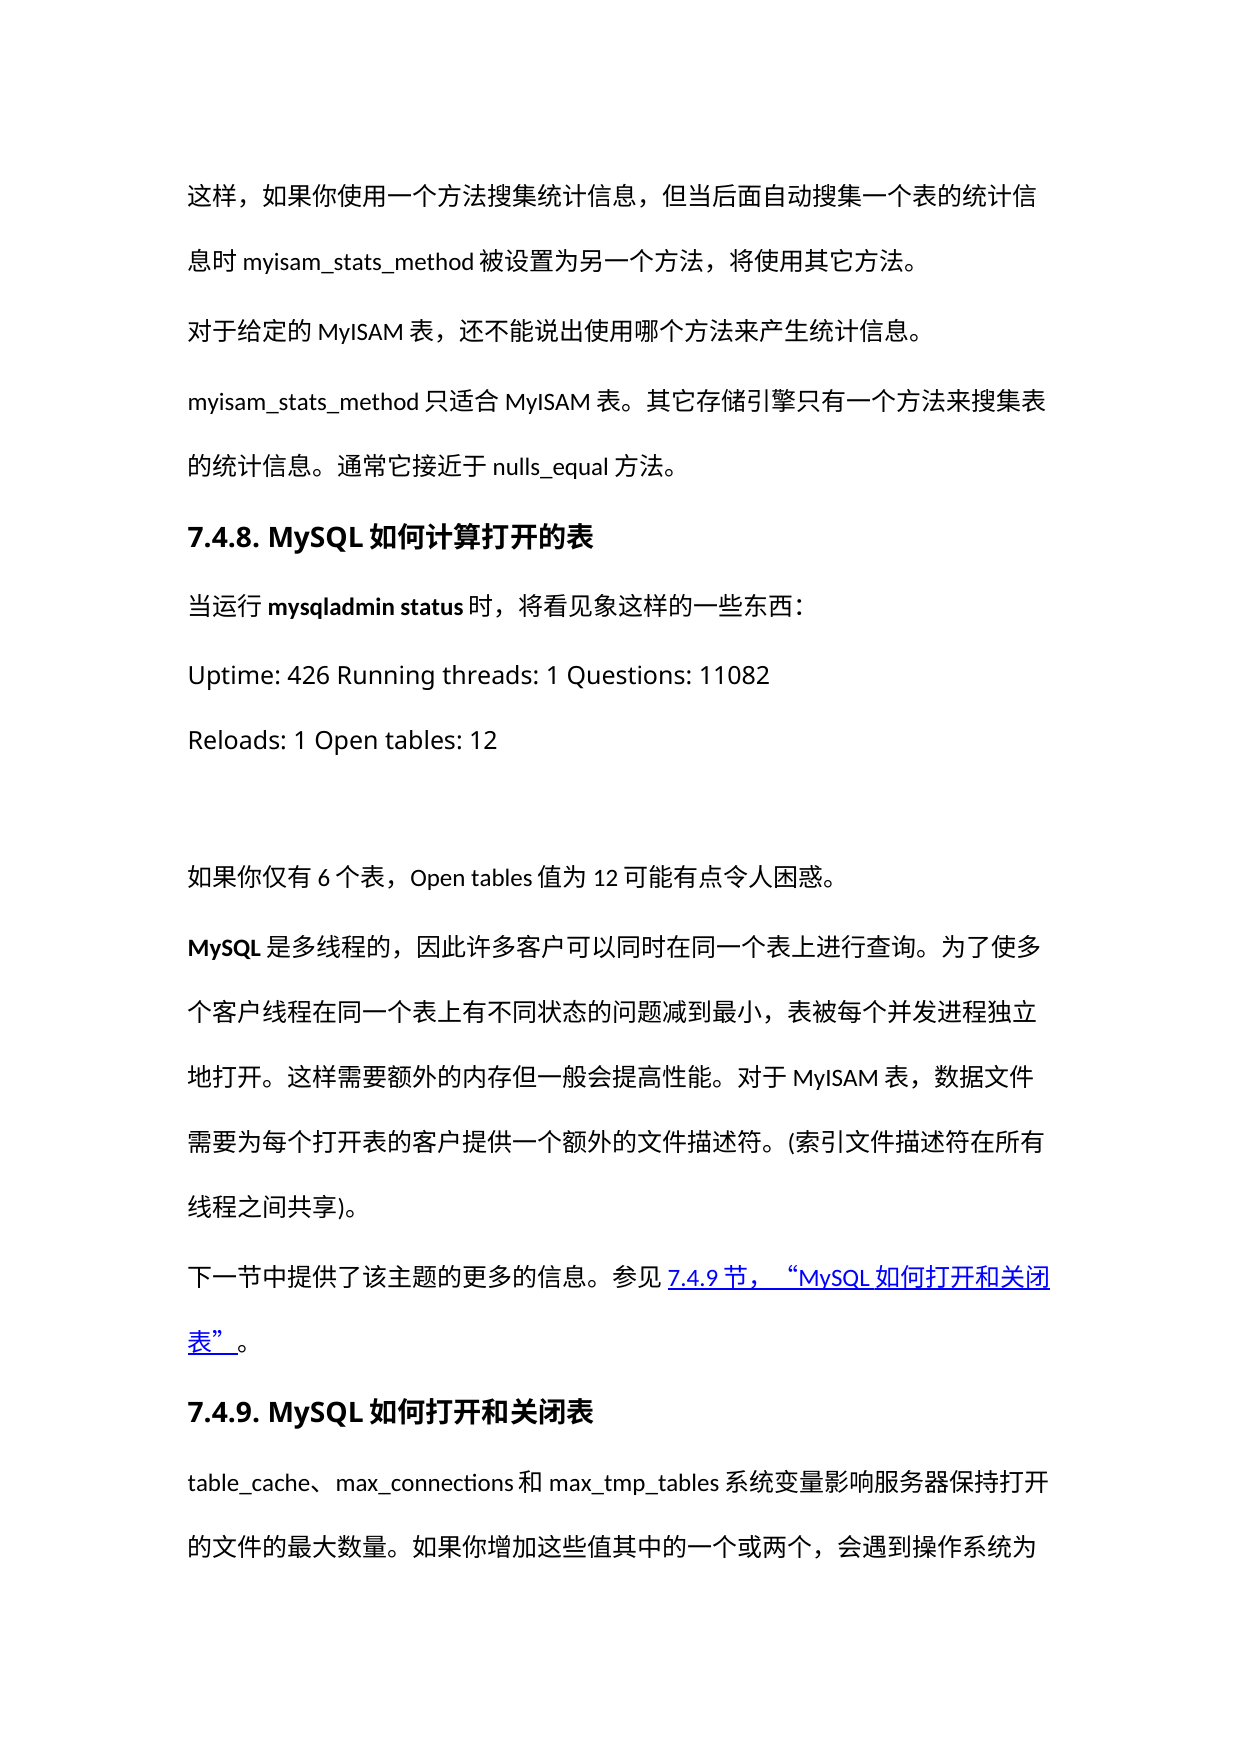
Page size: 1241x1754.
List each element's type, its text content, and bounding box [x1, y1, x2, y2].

text Uptime: 426 Running threads: 1 Questions: 11082 [187, 642, 1053, 707]
text 对于给定的MyISAM表，还不能说出使用哪个方法来产生统计信息。 [187, 297, 1053, 362]
text 下一节中提供了该主题的更多的信息。参见7.4.9节，“MySQL如何打开和关闭表”。 [187, 1243, 1053, 1373]
subtitle 7.4.8. MySQL如何计算打开的表 [187, 502, 1053, 567]
text MySQL是多线程的，因此许多客户可以同时在同一个表上进行查询。为了使多个客户线程在同一个表上有不同状态的问题减到最小，表被每个并发进程独立地打开。这样需要额外的内存但一般会提高性能。对于MyISAM表，数据文件需要为每个打开表的客户提供一个额外的文件描述符。(索引文件描述符在所有线程之间共享)。 [187, 913, 1053, 1238]
subtitle 7.4.9. MySQL如何打开和关闭表 [187, 1378, 1053, 1443]
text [187, 162, 1053, 292]
text 当运行mysqladmin status时，将看见象这样的一些东西： [187, 572, 1053, 637]
text 如果你仅有6个表，Open tables值为12可能有点令人困惑。 [187, 843, 1053, 908]
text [187, 1448, 1053, 1578]
text myisam_stats_method只适合MyISAM表。其它存储引擎只有一个方法来搜集表的统计信息。通常它接近于nulls_equal方法。 [187, 367, 1053, 497]
text Reloads: 1 Open tables: 12 [187, 707, 1053, 772]
